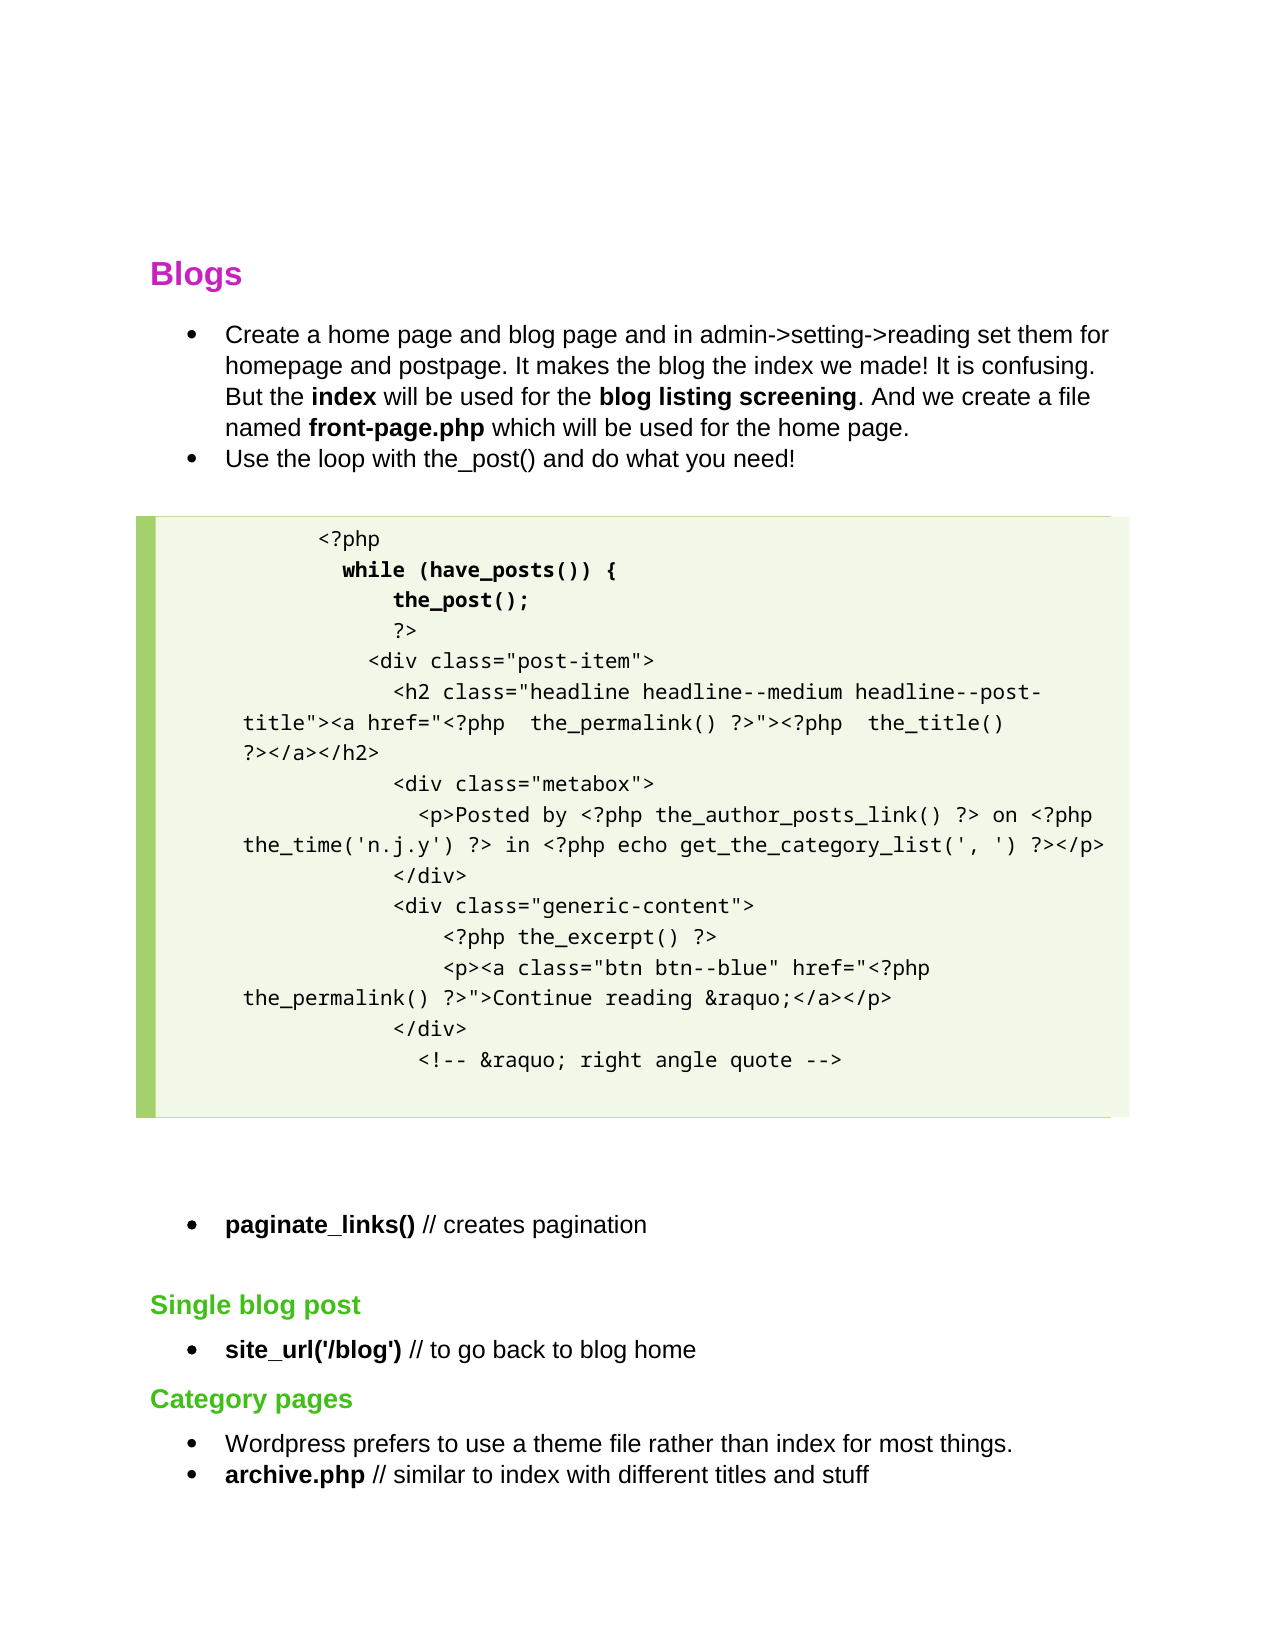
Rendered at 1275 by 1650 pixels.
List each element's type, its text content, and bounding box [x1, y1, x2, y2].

list Use the loop with the_post() and do what you need! [187, 444, 1125, 473]
list paginate_links() // creates pagination [187, 1210, 1125, 1239]
list Create a home page and blog page and in admin->setting->reading set them for homepage and postpage. It makes the blog the index we made! It is confusing. But the index will be used for the blog listing screening. And we create a file named front-page.php which will be used for the home page. [187, 320, 1125, 442]
list site_url('/blog') // to go back to blog home [187, 1335, 1125, 1364]
list Wordpress prefers to use a theme file rather than index for most things. [187, 1429, 1125, 1458]
text Single blog post [150, 1289, 1125, 1320]
text Category pages [150, 1383, 1125, 1414]
list archive.php // similar to index with different titles and stuff [187, 1461, 1125, 1489]
text Blogs [150, 254, 1125, 292]
